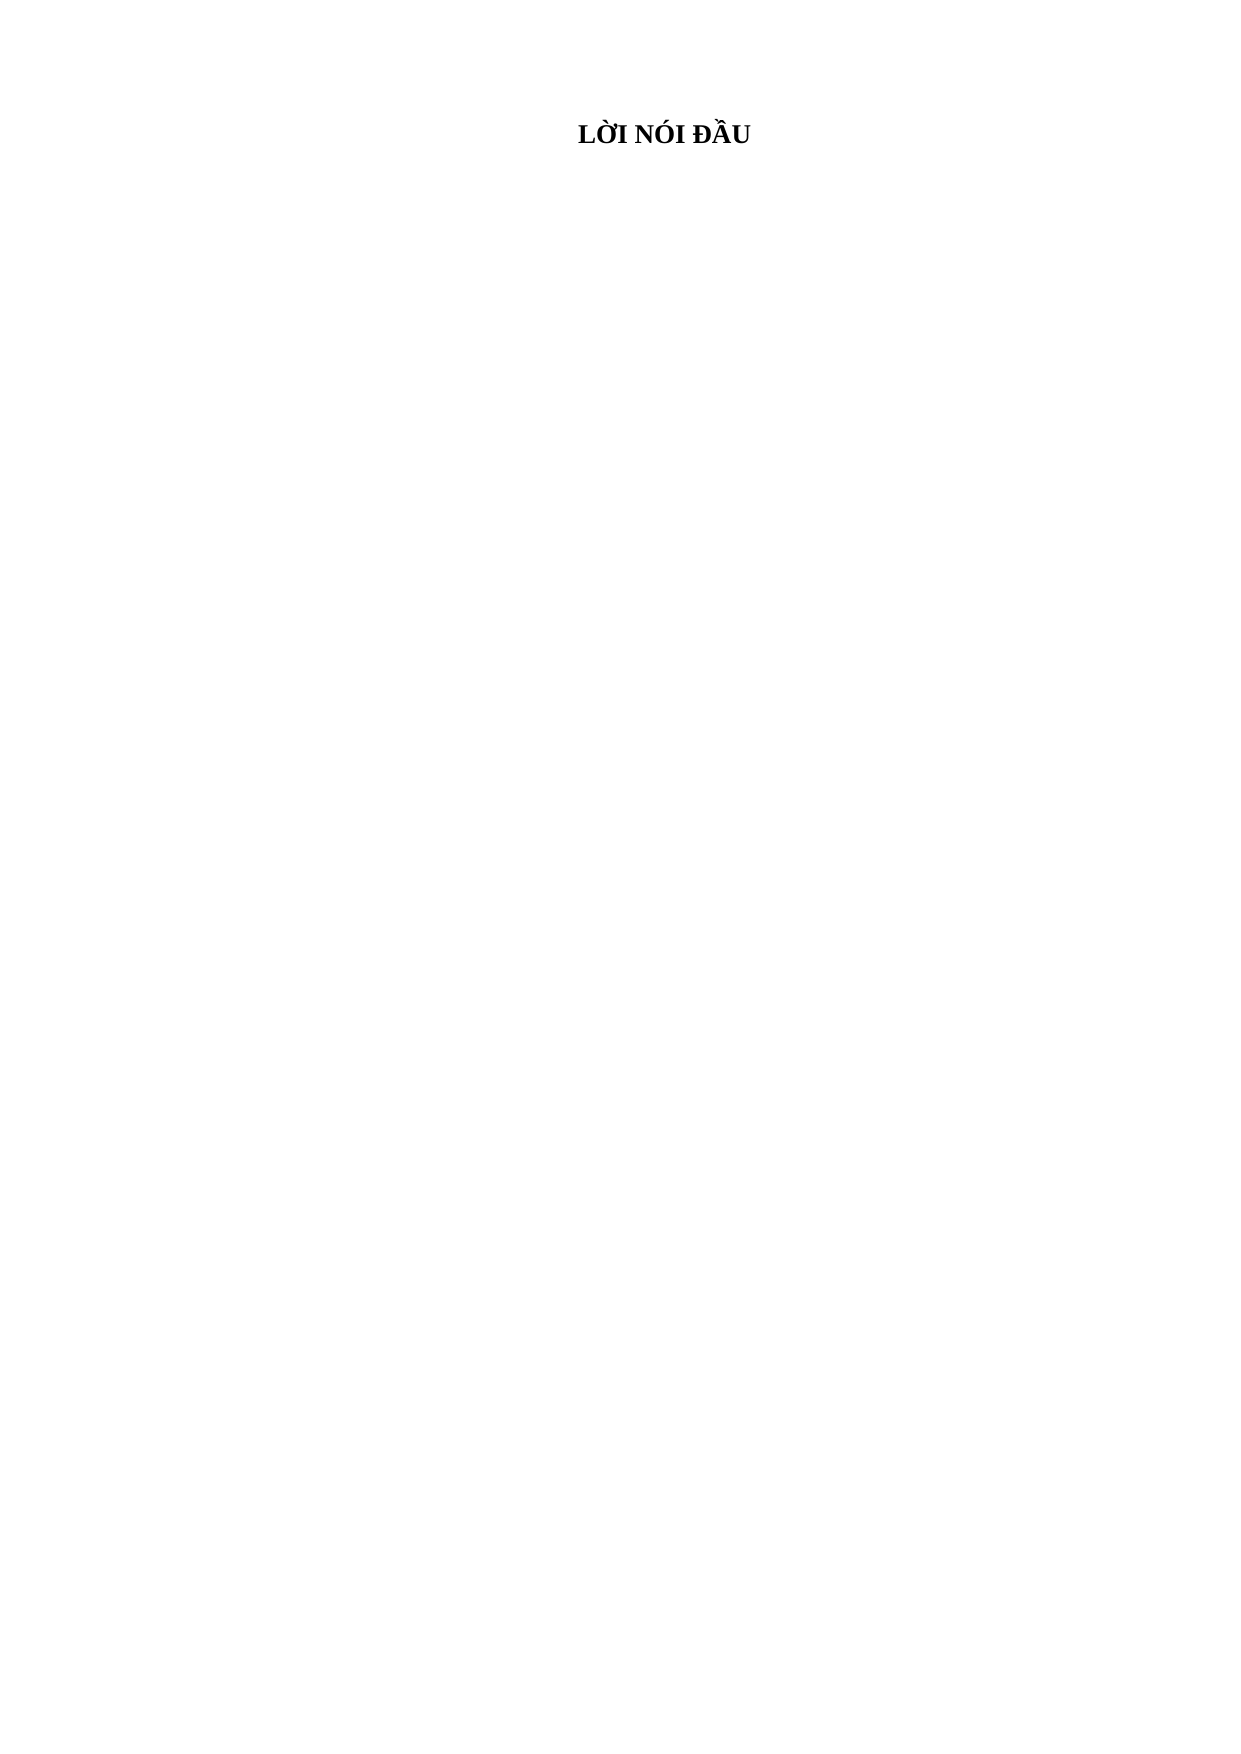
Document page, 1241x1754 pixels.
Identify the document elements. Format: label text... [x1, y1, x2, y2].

text LỜI NÓI ĐẦUMỤC LỤC [177, 118, 1152, 149]
